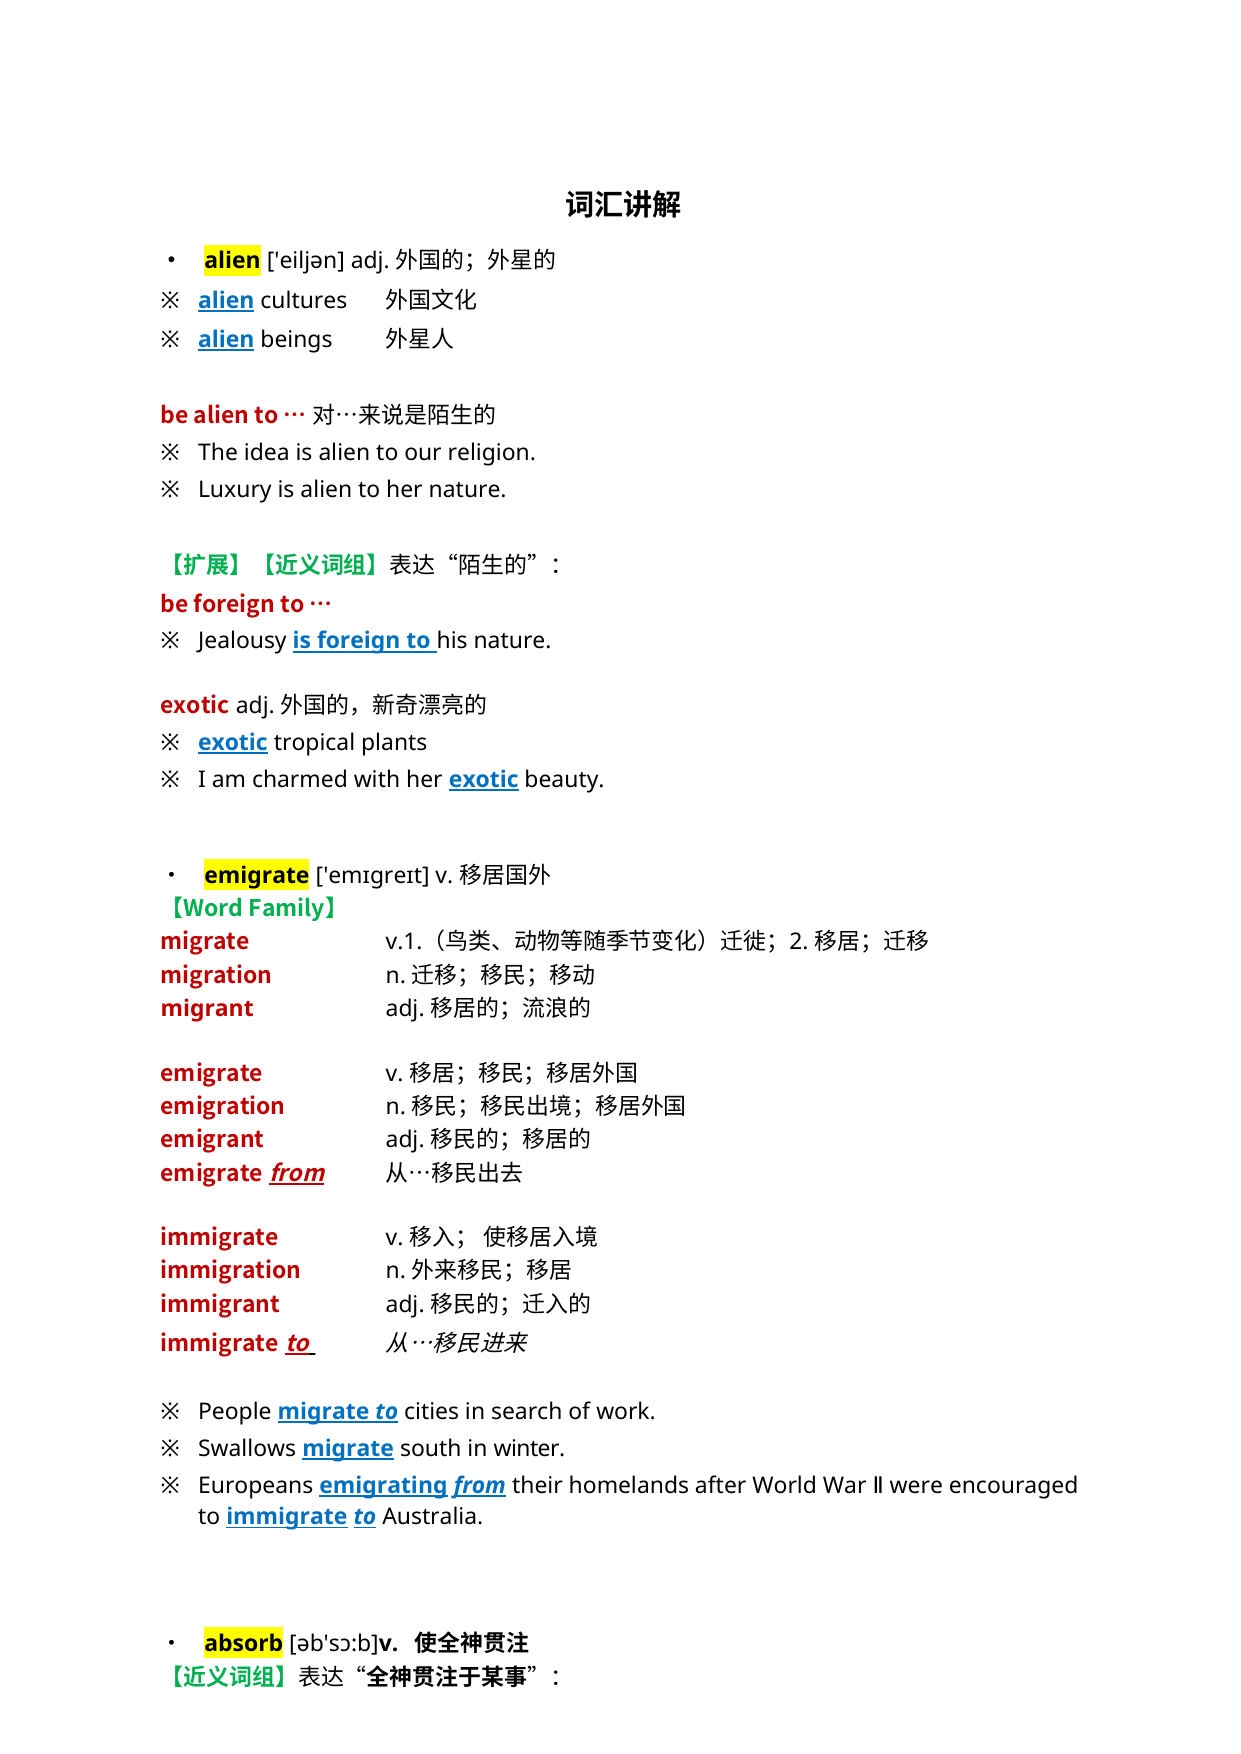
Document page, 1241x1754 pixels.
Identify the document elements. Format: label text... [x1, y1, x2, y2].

list Swallows migrate south in winter. [160, 1432, 1086, 1463]
text migrant adj. 移居的；流浪的 [160, 990, 1086, 1023]
text 【近义词组】表达“全神贯注于某事”： [160, 1658, 1086, 1692]
list alien ['eiljən] adj. 外国的；外星的 [160, 242, 1086, 276]
text exotic adj. 外国的，新奇漂亮的 [160, 687, 1086, 720]
text 【扩展】【近义词组】表达“陌生的”： [160, 546, 1086, 580]
text emigrant adj. 移民的；移居的 [160, 1121, 1086, 1154]
list People migrate to cities in search of work. [160, 1395, 1086, 1426]
text immigrant adj. 移民的；迁入的 [160, 1286, 1086, 1319]
text immigrate v. 移入； 使移居入境 [160, 1219, 1086, 1252]
list emigrate ['emɪgreɪt] v. 移居国外 [160, 857, 1086, 890]
list Luxury is alien to her nature. [160, 472, 1086, 504]
text 【Word Family】 [160, 890, 1086, 923]
text emigrate v. 移居；移民；移居外国 [160, 1054, 1086, 1088]
list absorb [əb'sɔ:b]v. 使全神贯注 [160, 1625, 1086, 1658]
subtitle 词汇讲解 [160, 181, 1086, 223]
list exotic tropical plants [160, 726, 1086, 757]
list alien beings 外星人 [160, 321, 1086, 354]
text emigration n. 移民；移民出境；移居外国 [160, 1088, 1086, 1121]
list Jealousy is foreign to his nature. [160, 624, 1086, 656]
text immigration n. 外来移民；移居 [160, 1252, 1086, 1286]
text emigrate from 从…移民出去 [160, 1154, 1086, 1188]
list The idea is alien to our religion. [160, 436, 1086, 467]
text immigrate to 从…移民进来 [160, 1325, 1086, 1358]
list Europeans emigrating from their homelands after World War Ⅱ were encouraged to immigrate to Australia. [160, 1469, 1086, 1531]
text be foreign to … [160, 585, 1086, 619]
text migration n. 迁移；移民；移动 [160, 957, 1086, 990]
list alien cultures 外国文化 [160, 281, 1086, 315]
text migrate v.1.（鸟类、动物等随季节变化）迁徙；2. 移居；迁移 [160, 923, 1086, 957]
text be alien to … 对…来说是陌生的 [160, 397, 1086, 430]
list I am charmed with her exotic beauty. [160, 763, 1086, 794]
